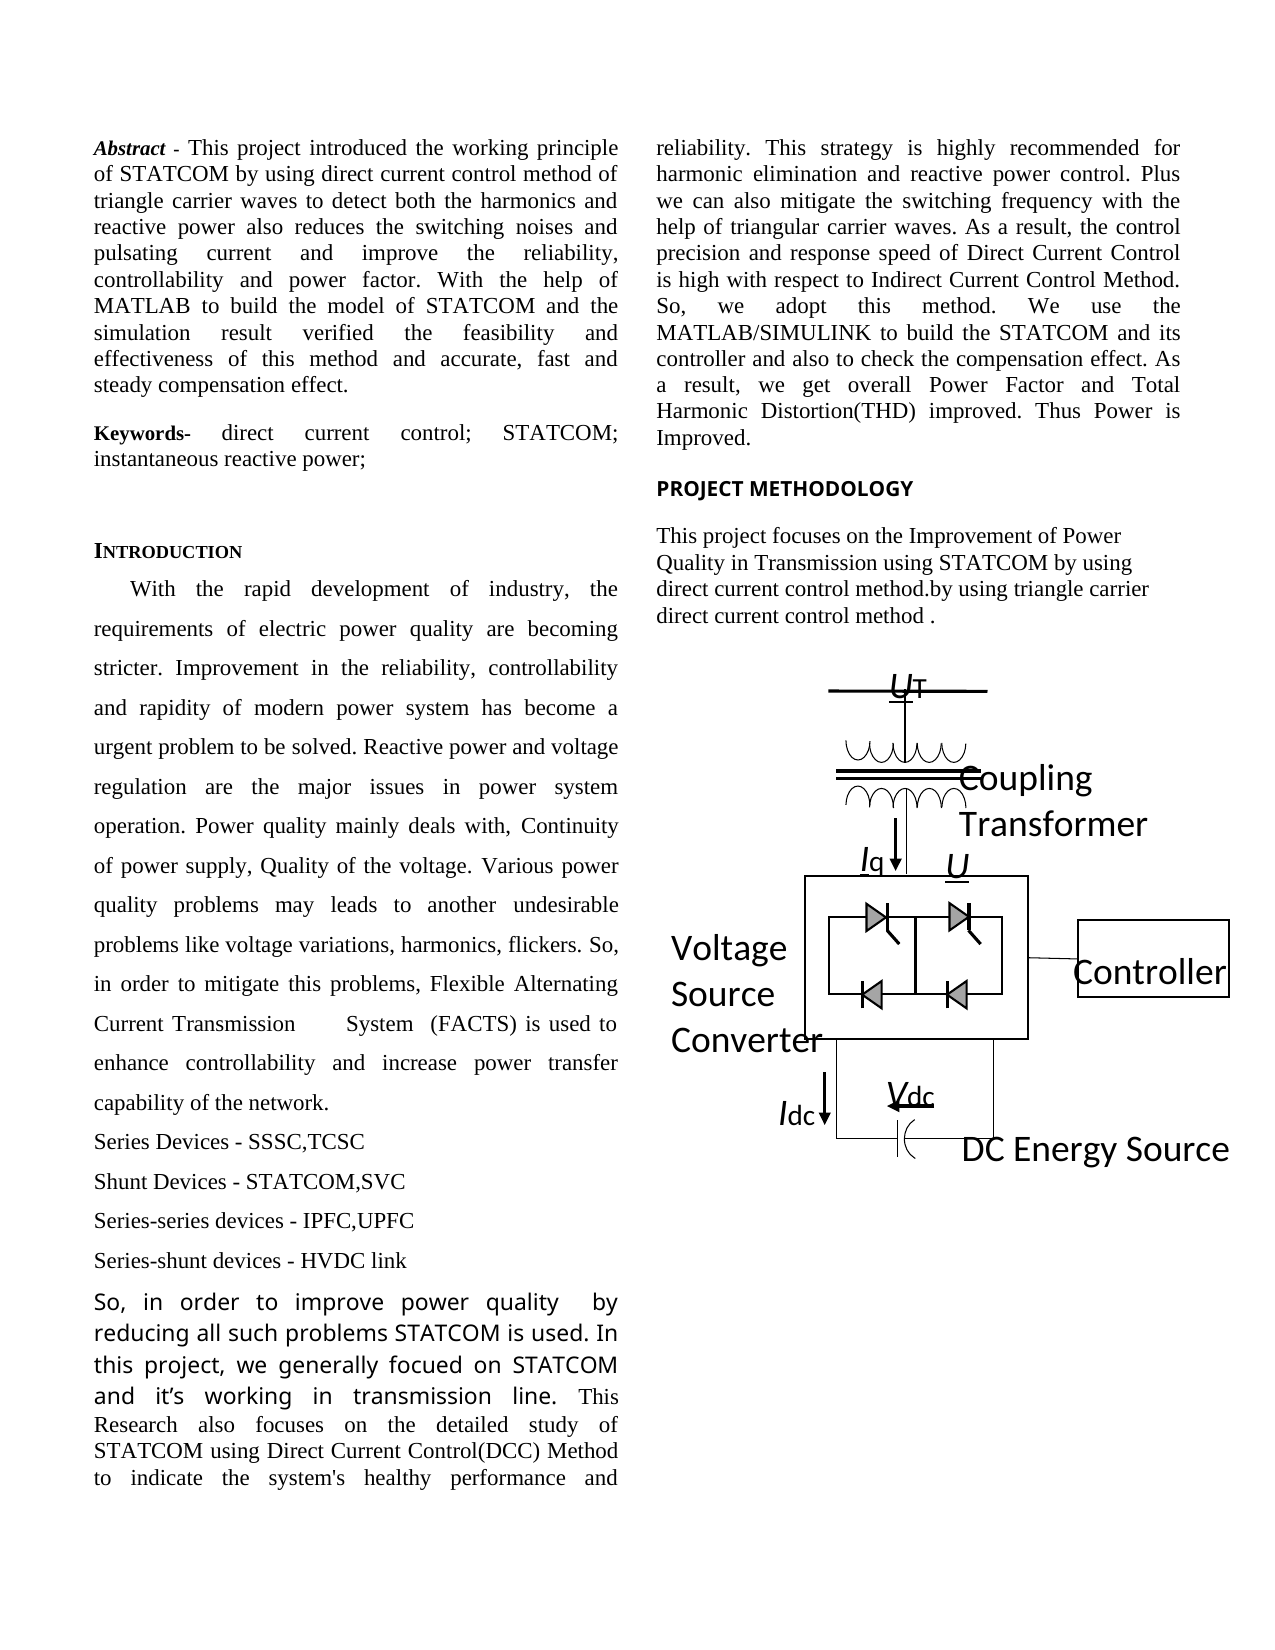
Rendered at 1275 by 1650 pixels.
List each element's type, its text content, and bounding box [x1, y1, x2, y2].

text Series Devices - SSSC,TCSC [94, 1128, 619, 1154]
text With the rapid development of industry, the requirements of electric power quality are becoming stricter. Improvement in the reliability, controllability and rapidity of modern power system has become a urgent problem to be solved. Reactive power and voltage regulation are the major issues in power system operation. Power quality mainly deals with, Continuity of power supply, Quality of the voltage. Various power quality problems may leads to another undesirable problems like voltage variations, harmonics, flickers. So, in order to mitigate this problems, Flexible Alternating Current Transmission System (FACTS) is used to enhance controllability and increase power transfer capability of the network. [94, 576, 619, 1115]
text Shunt Devices - STATCOM,SVC [94, 1168, 619, 1194]
text So, in order to improve power quality by reducing all such problems STATCOM is used. In this project, we generally focued on STATCOM and it’s working in transmission line. This Research also focuses on the detailed study of STATCOM using Direct Current Control(DCC) Method to indicate the system's healthy performance and reliability. This strategy is highly recommended for harmonic elimination and reactive power control. Plus we can also mitigate the switching frequency with the help of triangular carrier waves. As a result, the control precision and response speed of Direct Current Control is high with respect to Indirect Current Control Method. So, we adopt this method. We use the MATLAB/SIMULINK to build the STATCOM and its controller and also to check the compensation effect. As a result, we get overall Power Factor and Total Harmonic Distortion(THD) improved. Thus Power is Improved. [656, 134, 1181, 450]
text Series-shunt devices - HVDC link [94, 1247, 619, 1273]
text So, in order to improve power quality by reducing all such problems STATCOM is used. In this project, we generally focued on STATCOM and it’s working in transmission line. This Research also focuses on the detailed study of STATCOM using Direct Current Control(DCC) Method to indicate the system's healthy performance and reliability. This strategy is highly recommended for harmonic elimination and reactive power control. Plus we can also mitigate the switching frequency with the help of triangular carrier waves. As a result, the control precision and response speed of Direct Current Control is high with respect to Indirect Current Control Method. So, we adopt this method. We use the MATLAB/SIMULINK to build the STATCOM and its controller and also to check the compensation effect. As a result, we get overall Power Factor and Total Harmonic Distortion(THD) improved. Thus Power is Improved. [94, 1286, 619, 1490]
text PROJECT METHODOLOGY [656, 474, 1181, 503]
text Series-series devices - IPFC,UPFC [94, 1207, 619, 1233]
text This project focuses on the Improvement of Power Quality in Transmission using STATCOM by using direct current control method.by using triangle carrier direct current control method . [656, 523, 1181, 628]
text Keywords- direct current control; STATCOM; instantaneous reactive power; [94, 419, 619, 472]
text Introduction [94, 537, 619, 563]
text Abstract - This project introduced the working principle of STATCOM by using direct current control method of triangle carrier waves to detect both the harmonics and reactive power also reduces the switching noises and pulsating current and improve the reliability, controllability and power factor. With the help of MATLAB to build the model of STATCOM and the simulation result verified the feasibility and effectiveness of this method and accurate, fast and steady compensation effect. [94, 134, 619, 398]
